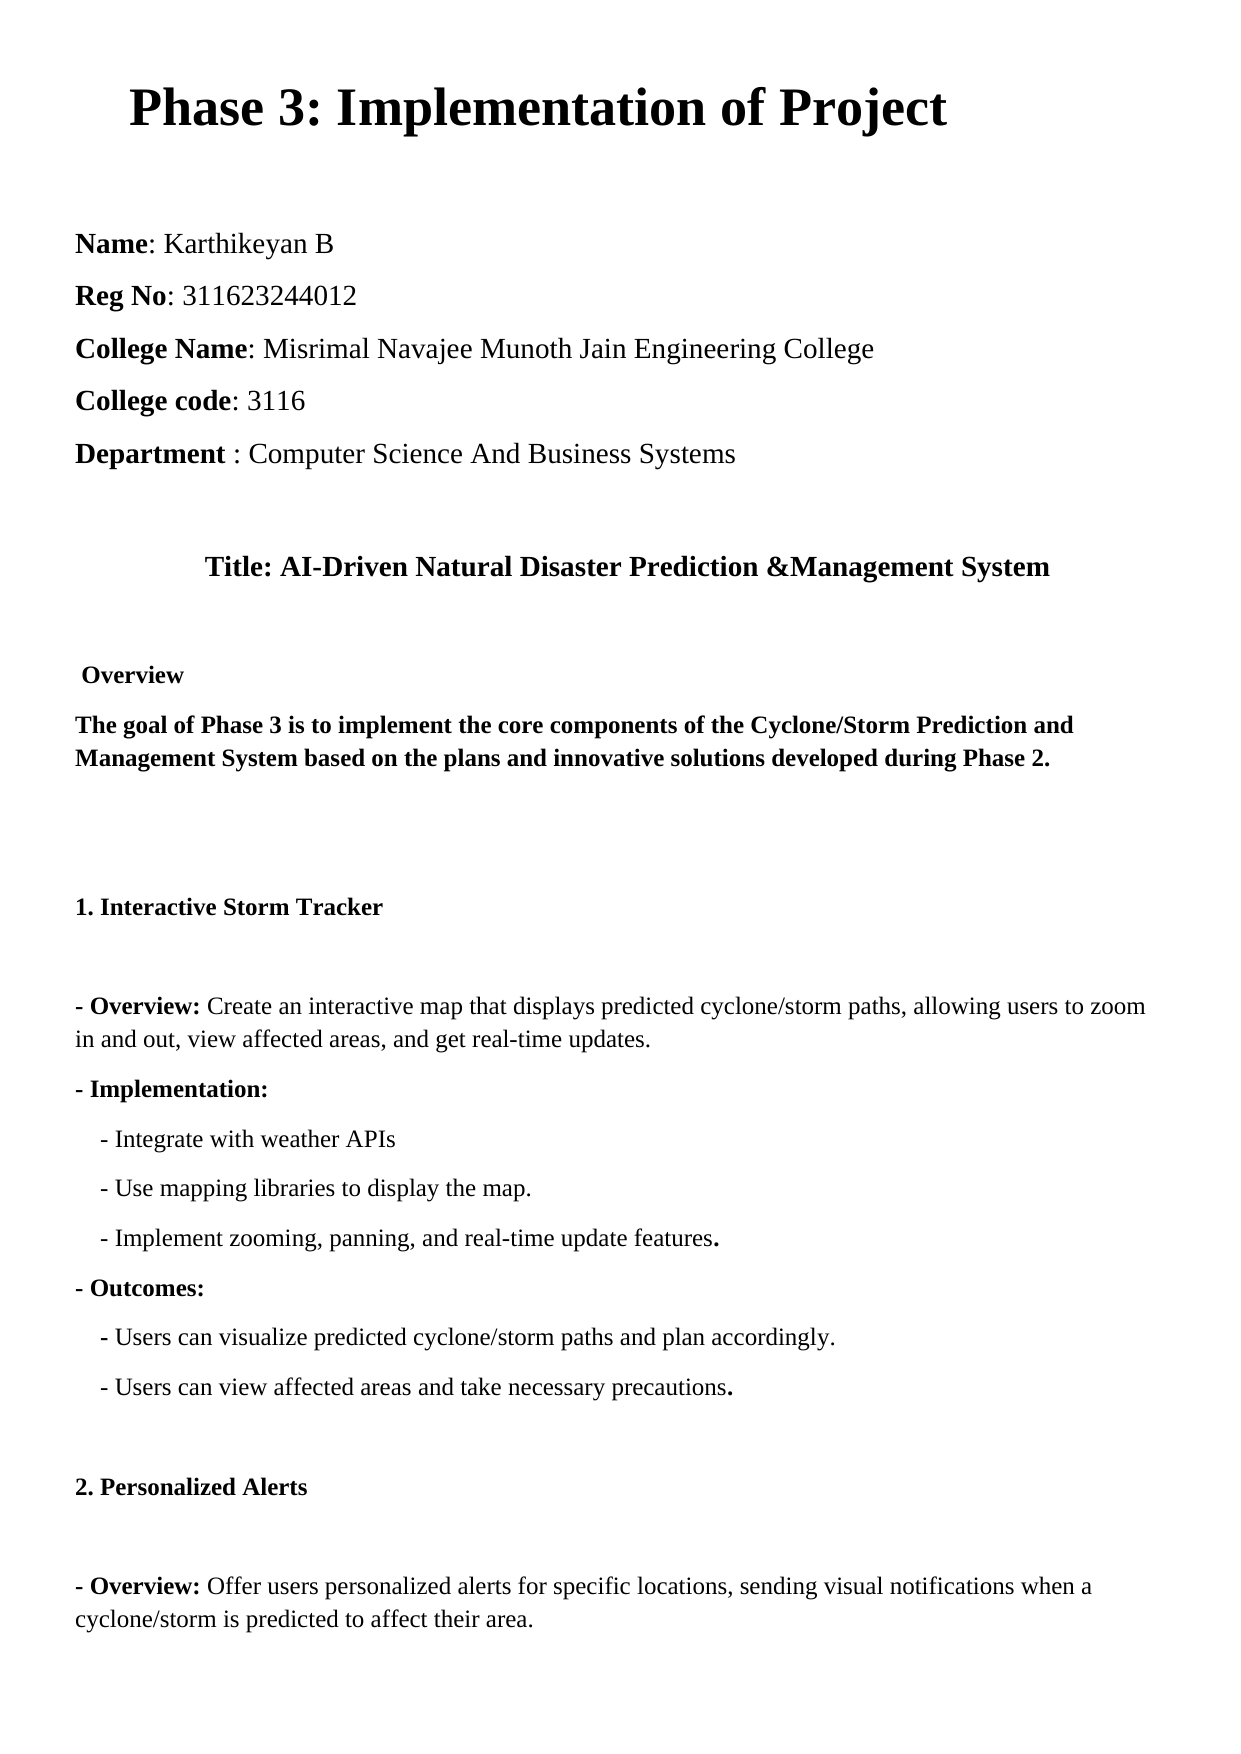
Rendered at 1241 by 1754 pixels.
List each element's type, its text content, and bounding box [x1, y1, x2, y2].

text College code: 3116 [75, 383, 1165, 417]
text - Overview: Offer users personalized alerts for specific locations, sending visual notifications when a cyclone/storm is predicted to affect their area. [75, 1571, 1165, 1633]
text 2. Personalized Alerts [75, 1472, 1165, 1500]
text The goal of Phase 3 is to implement the core components of the Cyclone/Storm Prediction and Management System based on the plans and innovative solutions developed during Phase 2. [75, 710, 1165, 772]
text - Integrate with weather APIs [75, 1124, 1165, 1152]
text Name: Karthikeyan B [75, 226, 1165, 259]
text - Outcomes: [75, 1273, 1165, 1302]
text Reg No: 311623244012 [75, 278, 1165, 312]
text Phase 3: Implementation of Project [75, 75, 1165, 137]
text - Implement zooming, panning, and real-time update features. [75, 1223, 1165, 1252]
text - Users can view affected areas and take necessary precautions. [75, 1372, 1165, 1401]
text - Overview: Create an interactive map that displays predicted cyclone/storm paths, allowing users to zoom in and out, view affected areas, and get real-time updates. [75, 991, 1165, 1053]
text College Name: Misrimal Navajee Munoth Jain Engineering College [75, 331, 1165, 364]
text 1. Interactive Storm Tracker [75, 892, 1165, 921]
text - Use mapping libraries to display the map. [75, 1173, 1165, 1202]
text Title: AI-Driven Natural Disaster Prediction &Management System [75, 549, 1165, 583]
text - Users can visualize predicted cyclone/storm paths and plan accordingly. [75, 1322, 1165, 1351]
text Overview [75, 660, 1165, 689]
text Department : Computer Science And Business Systems [75, 436, 1165, 469]
text - Implementation: [75, 1074, 1165, 1103]
